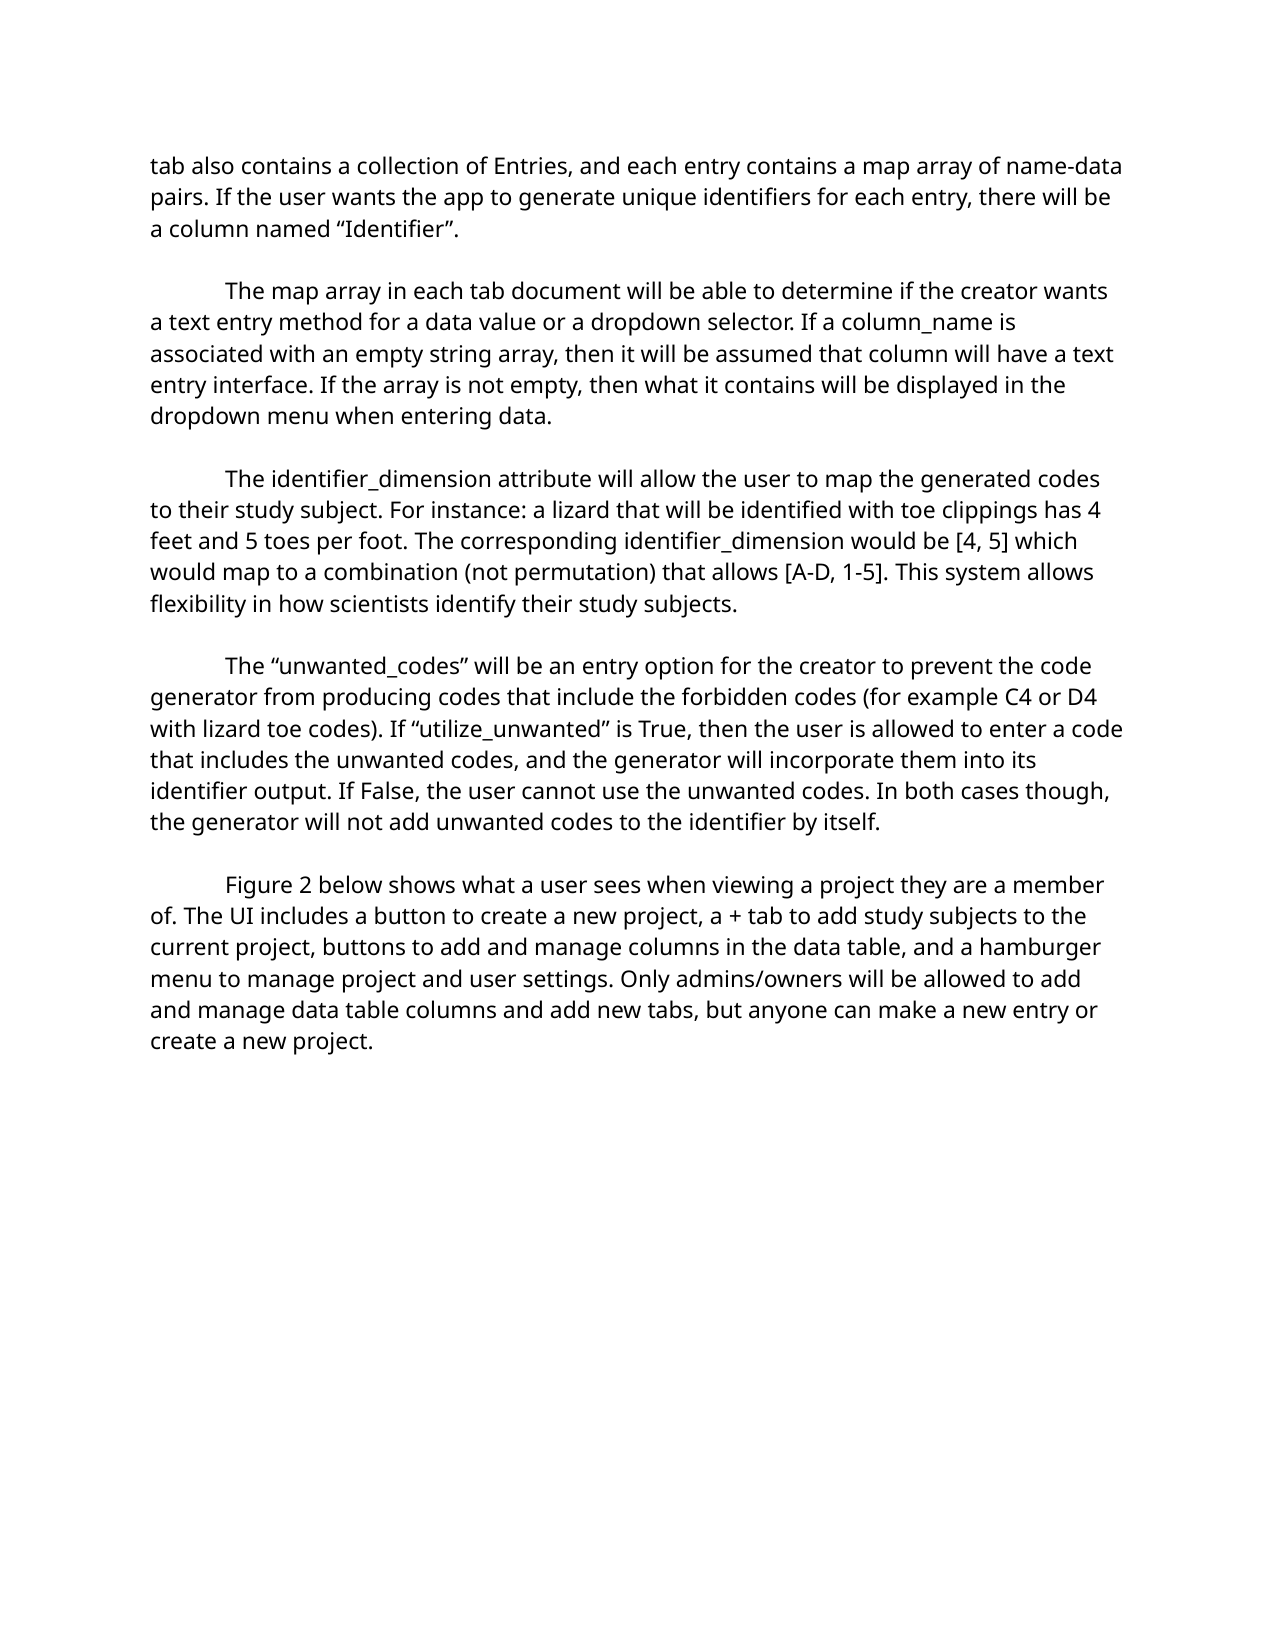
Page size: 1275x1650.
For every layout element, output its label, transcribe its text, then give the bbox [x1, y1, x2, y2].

text The “unwanted_codes” will be an entry option for the creator to prevent the code generator from producing codes that include the forbidden codes (for example C4 or D4 with lizard toe codes). If “utilize_unwanted” is True, then the user is allowed to enter a code that includes the unwanted codes, and the generator will incorporate them into its identifier output. If False, the user cannot use the unwanted codes. In both cases though, the generator will not add unwanted codes to the identifier by itself. [150, 650, 1125, 837]
text Figure 2 below shows what a user sees when viewing a project they are a member of. The UI includes a button to create a new project, a + tab to add study subjects to the current project, buttons to add and manage columns in the data table, and a hamburger menu to manage project and user settings. Only admins/owners will be allowed to add and manage data table columns and add new tabs, but anyone can make a new entry or create a new project. [150, 869, 1125, 1056]
text The identifier_dimension attribute will allow the user to map the generated codes to their study subject. For instance: a lizard that will be identified with toe clippings has 4 feet and 5 toes per foot. The corresponding identifier_dimension would be [4, 5] which would map to a combination (not permutation) that allows [A-D, 1-5]. This system allows flexibility in how scientists identify their study subjects. [150, 462, 1125, 619]
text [150, 150, 1125, 244]
text The map array in each tab document will be able to determine if the creator wants a text entry method for a data value or a dropdown selector. If a column_name is associated with an empty string array, then it will be assumed that column will have a text entry interface. If the array is not empty, then what it contains will be displayed in the dropdown menu when entering data. [150, 275, 1125, 431]
